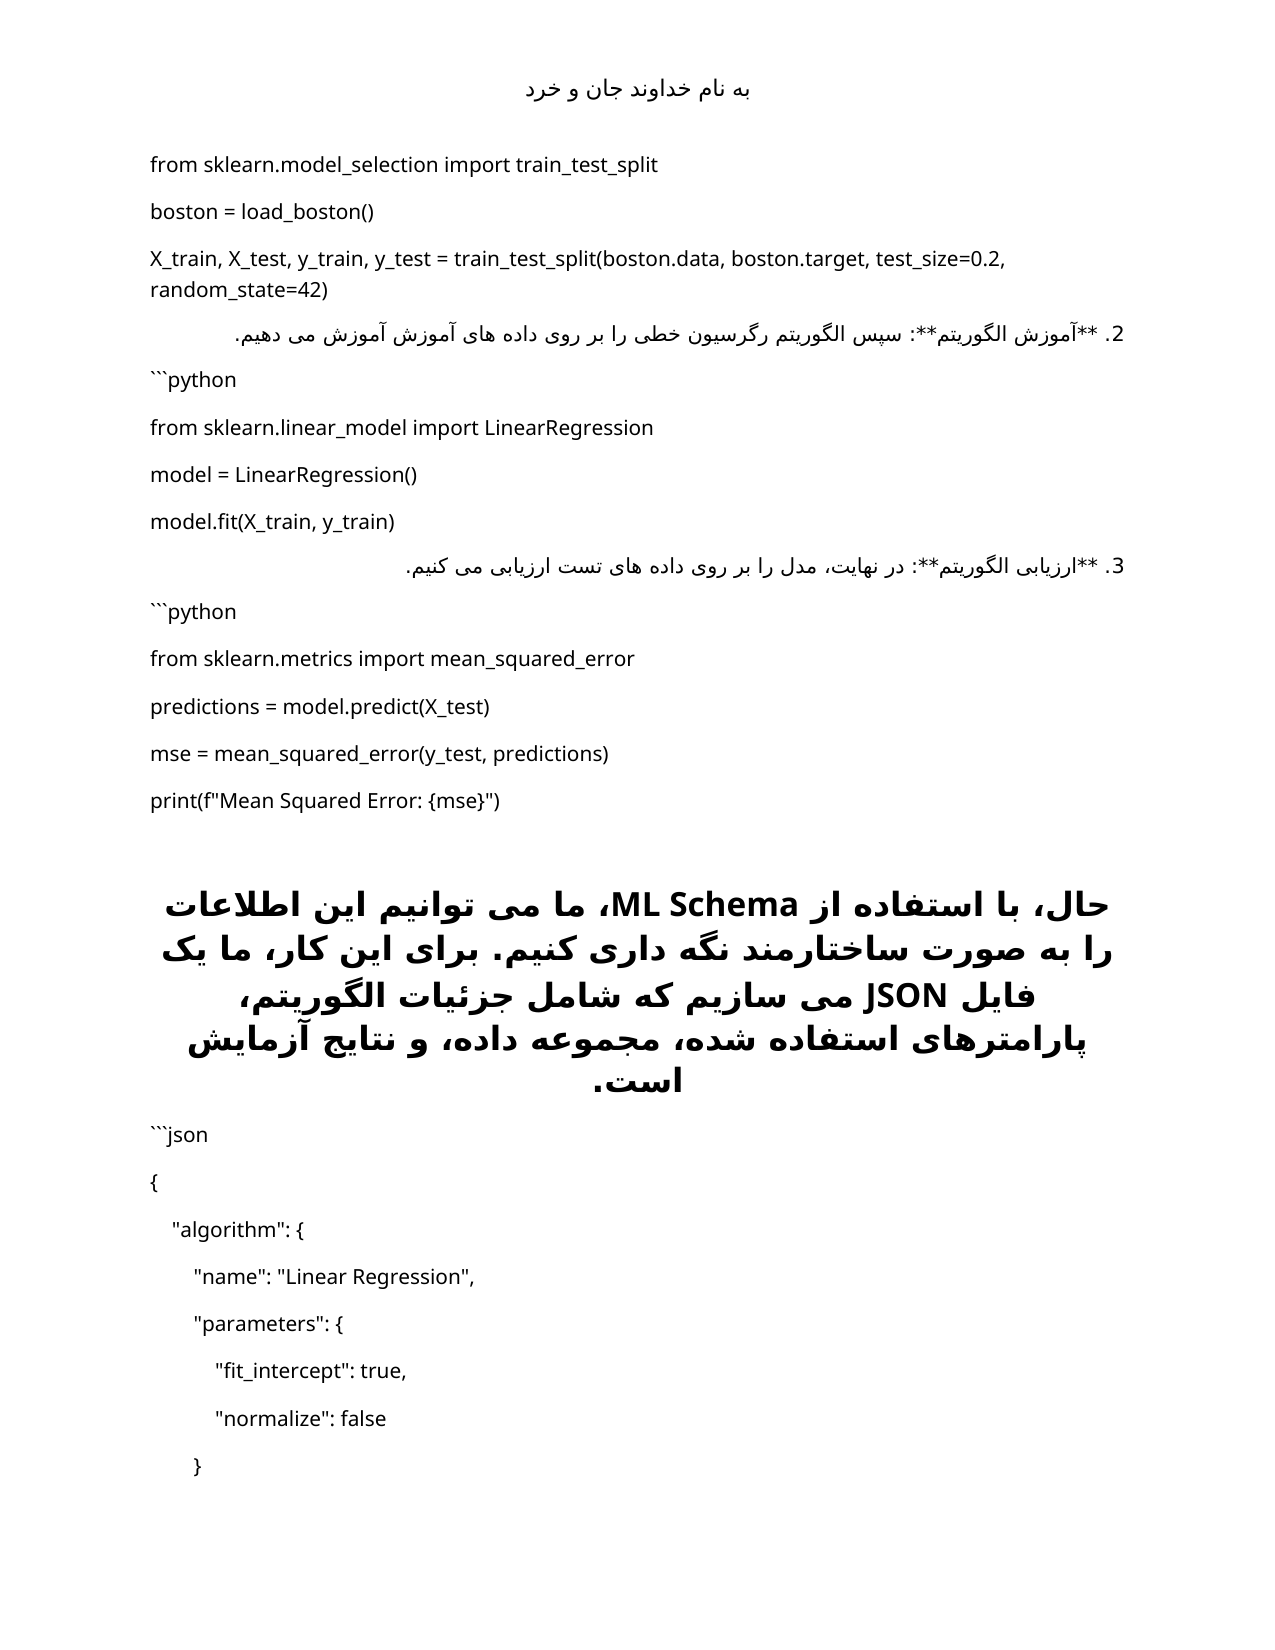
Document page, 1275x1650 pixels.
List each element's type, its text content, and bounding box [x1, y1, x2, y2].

text model = LinearRegression() [150, 460, 1125, 488]
text 3. **ارزیابی الگوریتم**: در نهایت، مدل را بر روی داده های تست ارزیابی می کنیم. [150, 554, 1125, 579]
text "normalize": false [150, 1404, 1125, 1432]
text "parameters": { [150, 1309, 1125, 1338]
text predictions = model.predict(X_test) [150, 692, 1125, 720]
text from sklearn.model_selection import train_test_split [150, 150, 1125, 178]
text { [150, 1167, 1125, 1196]
text 2. **آموزش الگوریتم**: سپس الگوریتم رگرسیون خطی را بر روی داده های آموزش آموزش می دهیم. [150, 322, 1125, 347]
text boston = load_boston() [150, 197, 1125, 226]
text "algorithm": { [150, 1215, 1125, 1243]
text X_train, X_test, y_train, y_test = train_test_split(boston.data, boston.target, test_size=0.2, random_state=42) [150, 244, 1125, 304]
text from sklearn.metrics import mean_squared_error [150, 644, 1125, 673]
text ```python [150, 365, 1125, 394]
text from sklearn.linear_model import LinearRegression [150, 413, 1125, 441]
text model.fit(X_train, y_train) [150, 507, 1125, 536]
text "fit_intercept": true, [150, 1357, 1125, 1385]
text "name": "Linear Regression", [150, 1262, 1125, 1291]
text ```json [150, 1120, 1125, 1149]
text ```python [150, 597, 1125, 626]
text mse = mean_squared_error(y_test, predictions) [150, 739, 1125, 768]
text حال، با استفاده از ML Schema، ما می توانیم این اطلاعات را به صورت ساختارمند نگه داری کنیم. برای این کار، ما یک فایل JSON می سازیم که شامل جزئیات الگوریتم، پارامترهای استفاده شده، مجموعه داده، و نتایج آزمایش است. [150, 881, 1125, 1101]
text } [150, 1451, 1125, 1480]
text print(f"Mean Squared Error: {mse}") [150, 786, 1125, 815]
